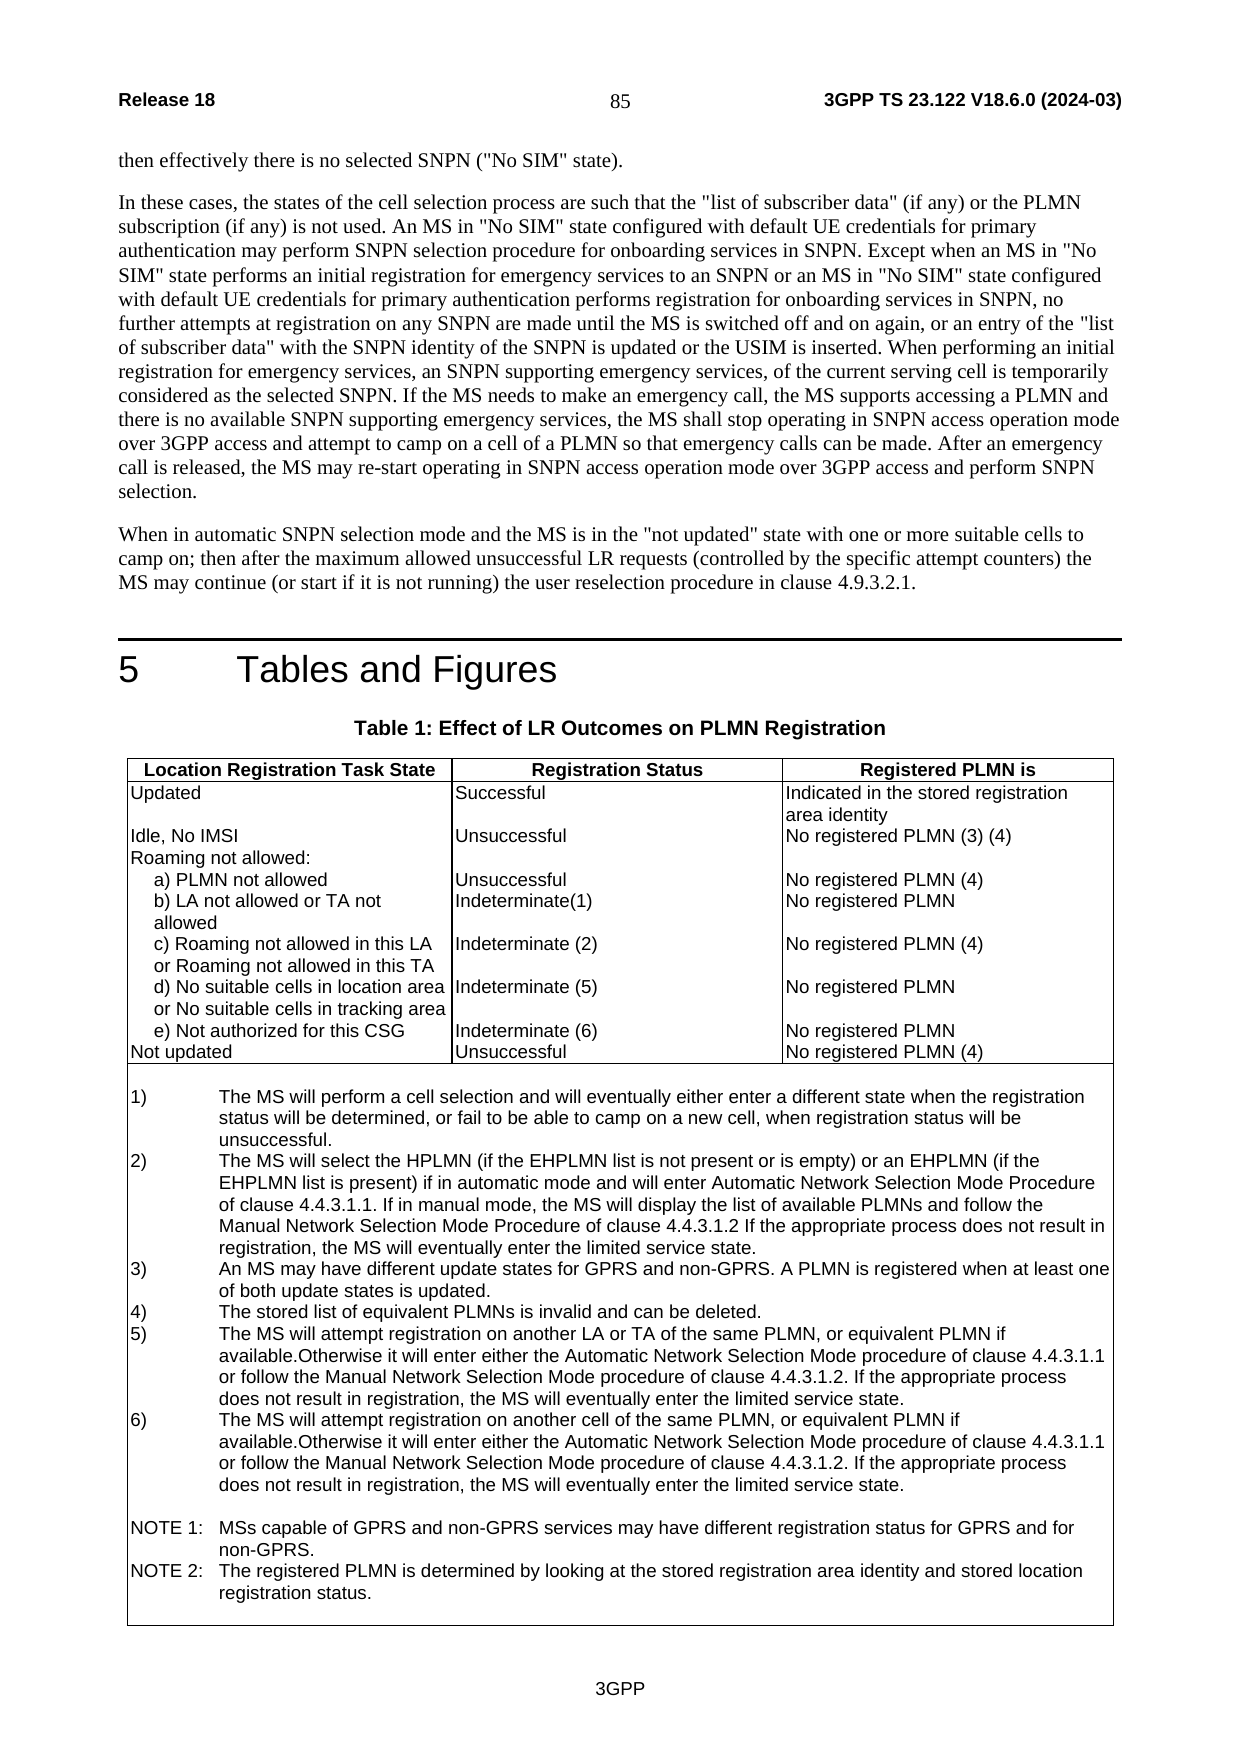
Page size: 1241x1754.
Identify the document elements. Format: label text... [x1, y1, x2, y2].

text When in automatic SNPN selection mode and the MS is in the "not updated" state with one or more suitable cells to camp on; then after the maximum allowed unsuccessful LR requests (controlled by the specific attempt counters) the MS may continue (or start if it is not running) the user reselection procedure in clause 4.9.3.2.1. [118, 522, 1122, 594]
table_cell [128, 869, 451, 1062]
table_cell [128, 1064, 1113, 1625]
text Table 1: Effect of LR Outcomes on PLMN Registration [118, 715, 1122, 739]
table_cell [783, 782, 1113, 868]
subtitle 5 Tables and Figures [118, 641, 1122, 690]
text In these cases, the states of the cell selection process are such that the "list of subscriber data" (if any) or the PLMN subscription (if any) is not used. An MS in "No SIM" state configured with default UE credentials for primary authentication may perform SNPN selection procedure for onboarding services in SNPN. Except when an MS in "No SIM" state performs an initial registration for emergency services to an SNPN or an MS in "No SIM" state configured with default UE credentials for primary authentication performs registration for onboarding services in SNPN, no further attempts at registration on any SNPN are made until the MS is switched off and on again, or an entry of the "list of subscriber data" with the SNPN identity of the SNPN is updated or the USIM is inserted. When performing an initial registration for emergency services, an SNPN supporting emergency services, of the current serving cell is temporarily considered as the selected SNPN. If the MS needs to make an emergency call, the MS supports accessing a PLMN and there is no available SNPN supporting emergency services, the MS shall stop operating in SNPN access operation mode over 3GPP access and attempt to camp on a cell of a PLMN so that emergency calls can be made. After an emergency call is released, the MS may re-start operating in SNPN access operation mode over 3GPP access and perform SNPN selection. [118, 190, 1122, 503]
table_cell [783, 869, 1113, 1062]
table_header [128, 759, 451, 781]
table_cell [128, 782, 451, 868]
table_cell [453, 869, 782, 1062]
text then effectively there is no selected SNPN ("No SIM" state). [118, 147, 1122, 172]
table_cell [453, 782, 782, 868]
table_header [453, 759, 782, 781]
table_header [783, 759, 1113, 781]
